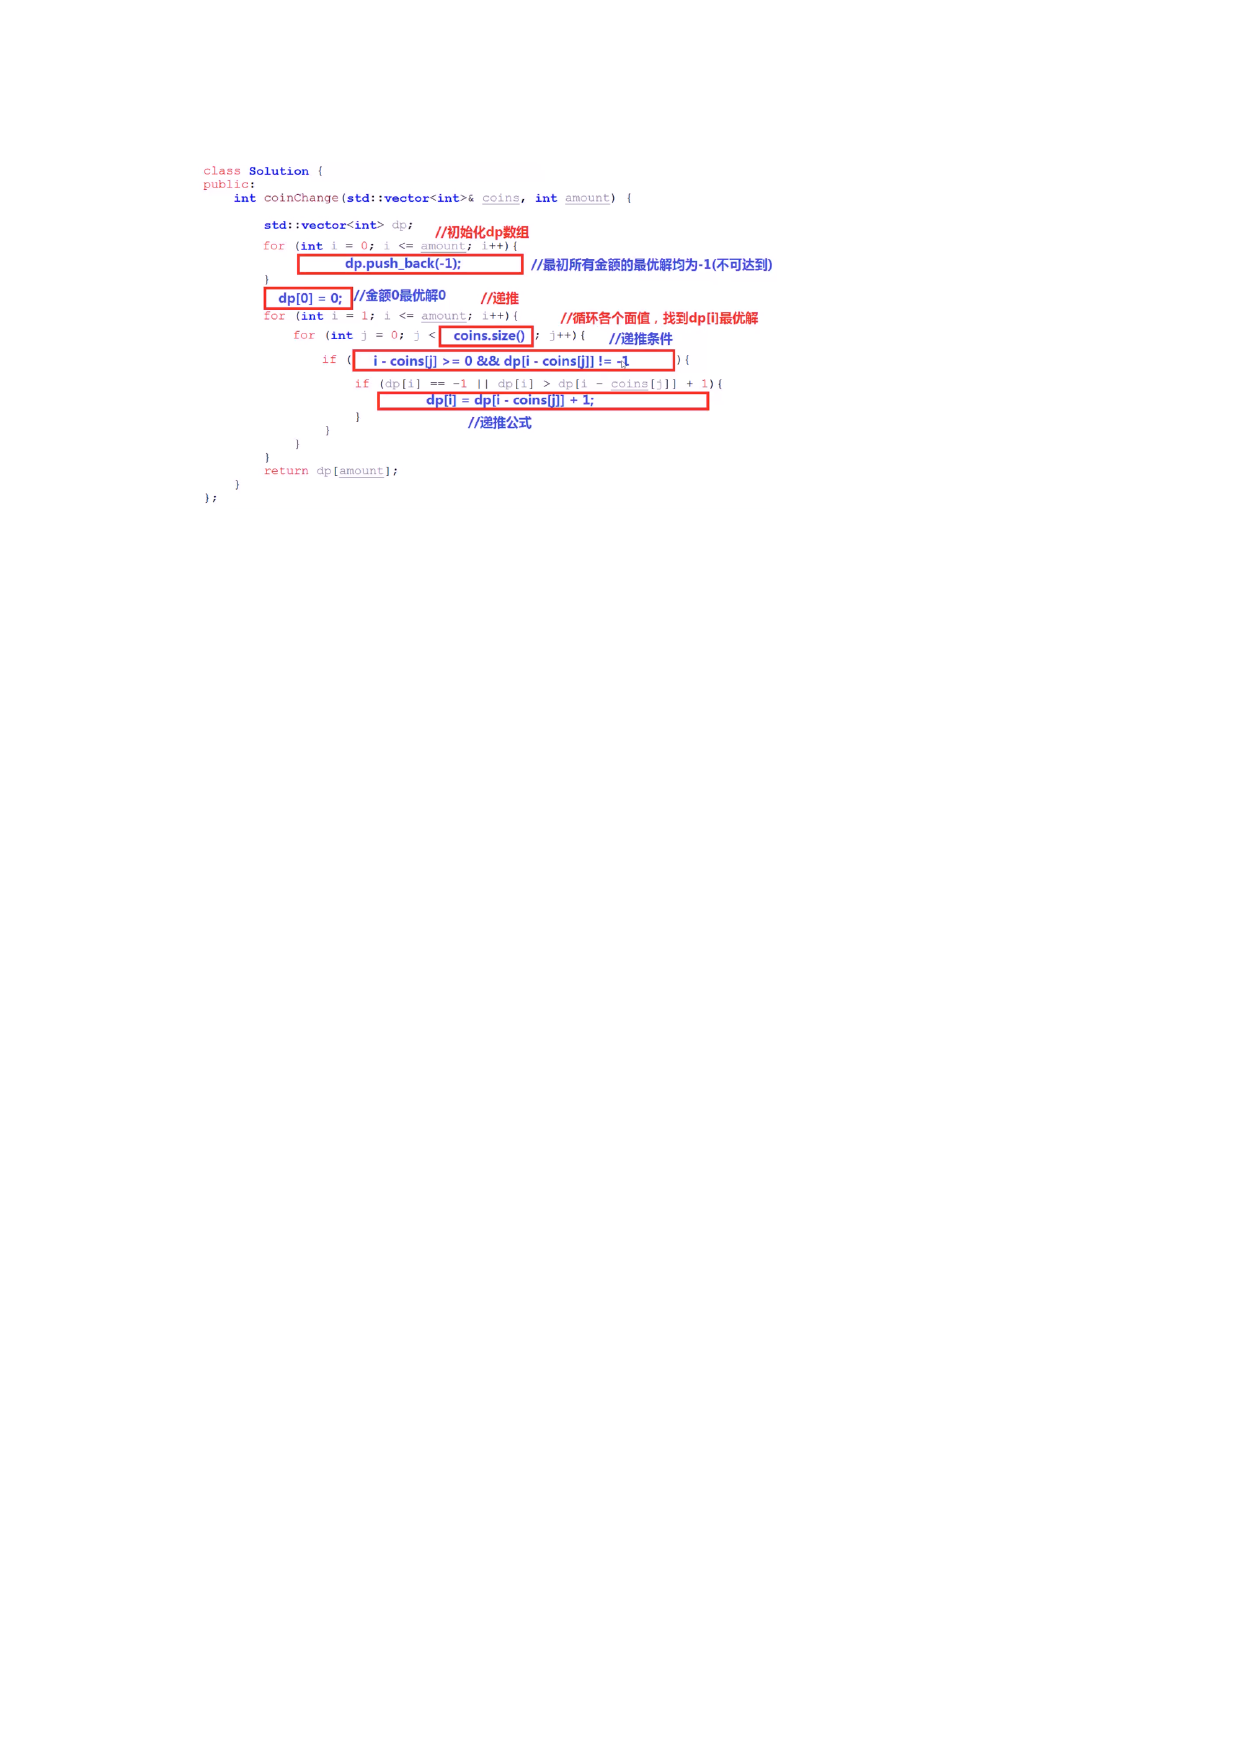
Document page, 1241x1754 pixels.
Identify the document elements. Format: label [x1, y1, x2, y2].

picture [187, 162, 781, 510]
